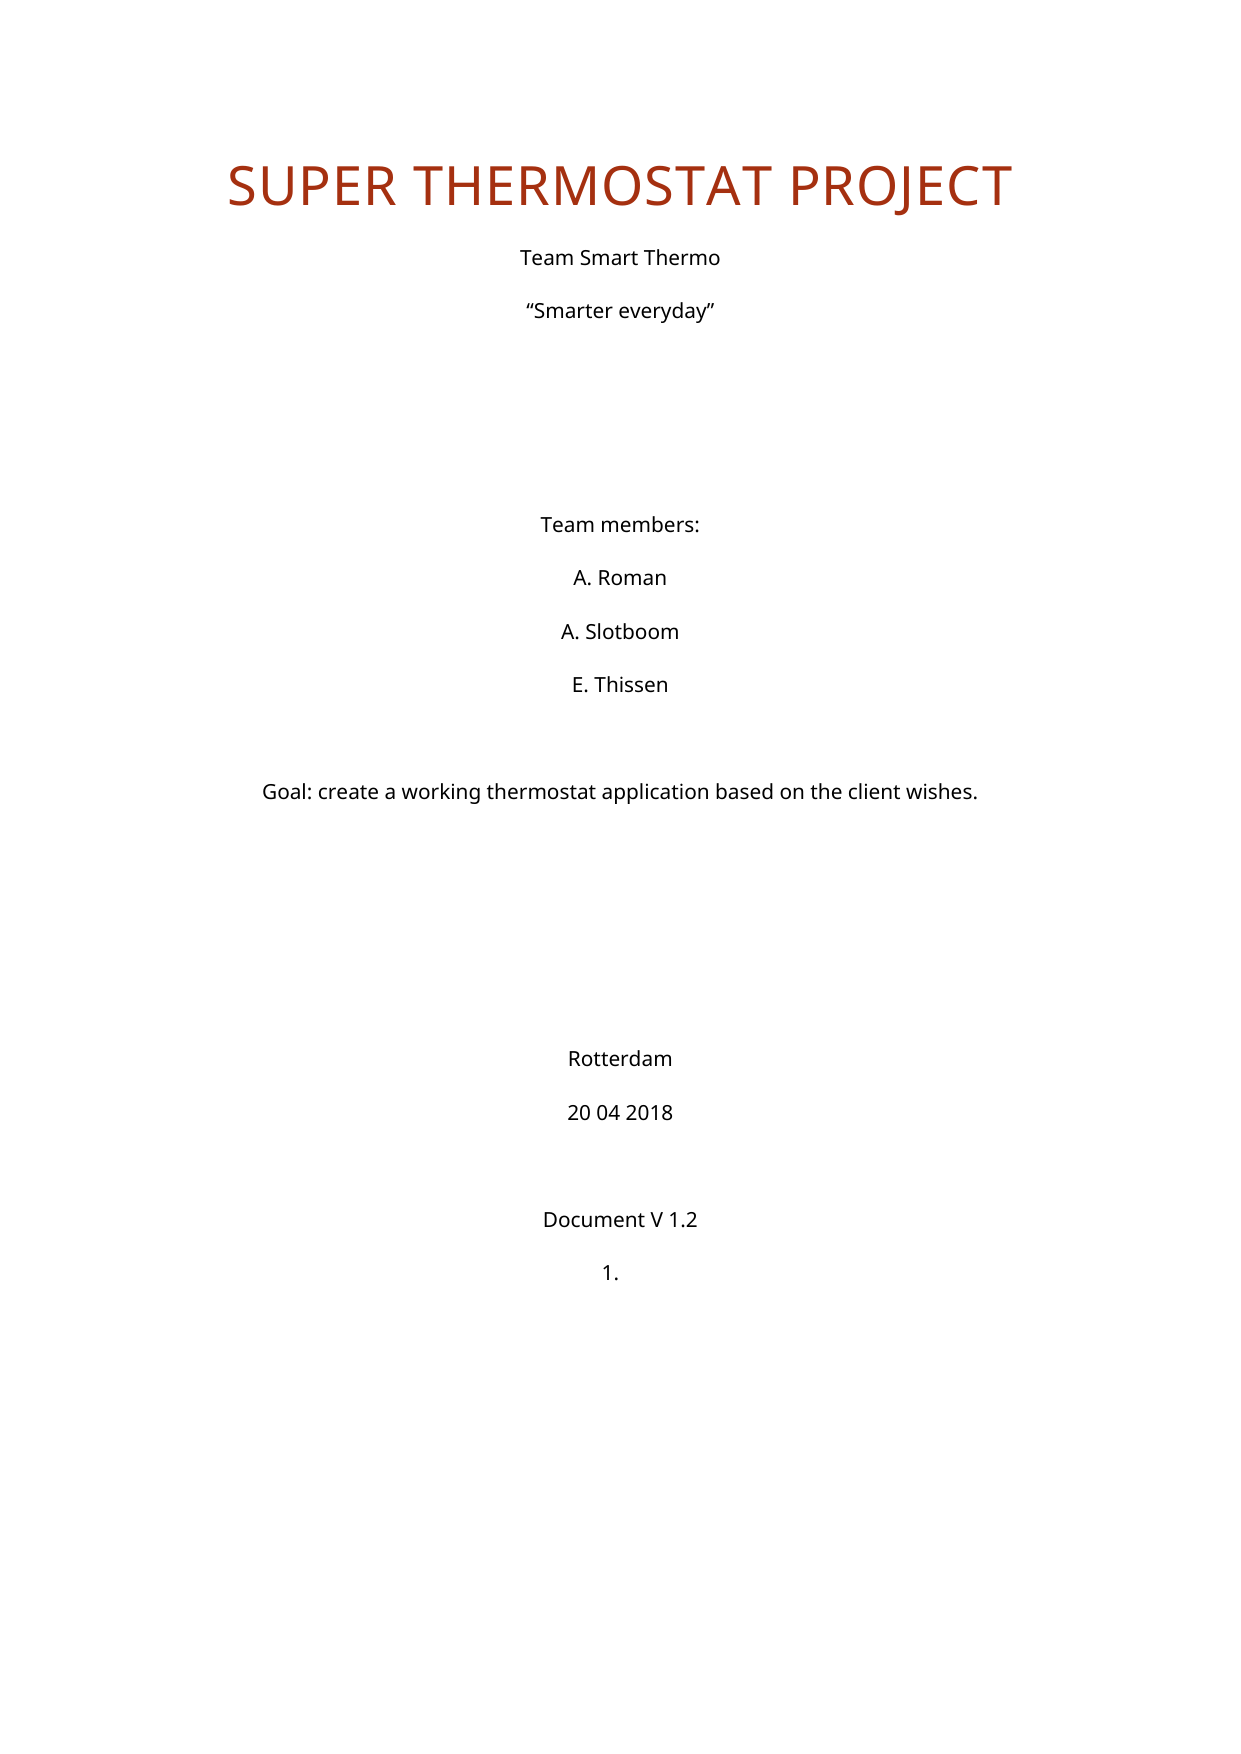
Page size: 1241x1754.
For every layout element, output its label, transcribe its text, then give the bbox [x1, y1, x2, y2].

text Team Smart Thermo [148, 243, 1093, 271]
text Team members: [148, 510, 1093, 538]
text “Smarter everyday” [148, 296, 1093, 325]
title Super Thermostat Project [148, 148, 1093, 221]
text Rotterdam [148, 1044, 1093, 1073]
text E. Thissen [148, 670, 1093, 699]
text 20 04 2018 [148, 1098, 1093, 1126]
text Goal: create a working thermostat application based on the client wishes. [148, 777, 1093, 806]
text A. Slotboom [148, 617, 1093, 645]
text Document V 1.2 [148, 1205, 1093, 1233]
text A. Roman [148, 563, 1093, 592]
